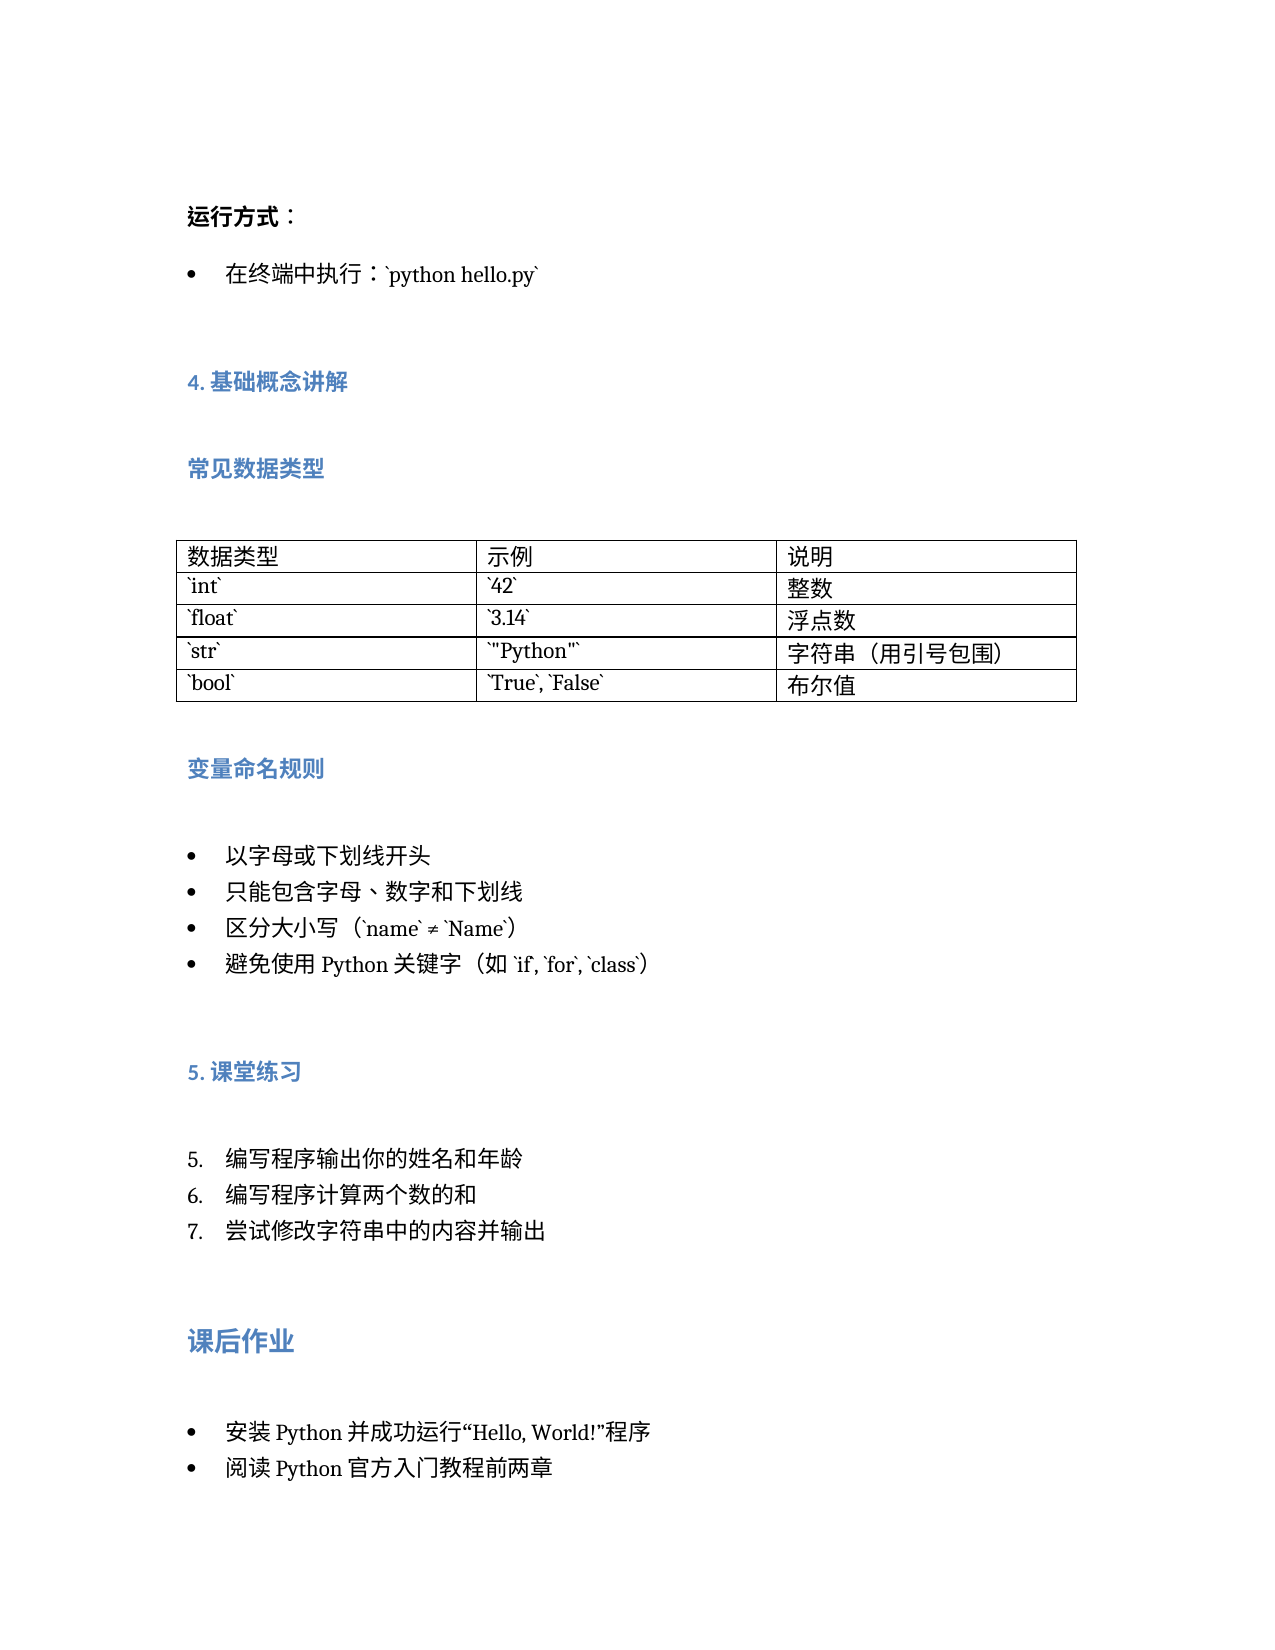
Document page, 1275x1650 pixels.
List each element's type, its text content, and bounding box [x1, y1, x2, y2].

table_header 示例 [477, 541, 776, 572]
table_header 说明 [777, 541, 1076, 572]
list 区分大小写（`name` ≠ `Name`） [187, 912, 1087, 943]
table_cell `42` [477, 573, 776, 604]
text 运行方式： [187, 201, 1087, 232]
table_header 数据类型 [177, 541, 476, 572]
table_cell 布尔值 [777, 670, 1076, 701]
subtitle 4. 基础概念讲解 [187, 366, 1087, 397]
table_cell `str` [177, 638, 476, 669]
list 阅读Python官方入门教程前两章 [187, 1452, 1087, 1483]
subtitle 5. 课堂练习 [187, 1056, 1087, 1087]
subtitle 课后作业 [187, 1322, 1087, 1359]
table_cell `"Python"` [477, 638, 776, 669]
table_cell 字符串（用引号包围） [777, 638, 1076, 669]
subtitle 变量命名规则 [187, 753, 1087, 784]
list 在终端中执行：`python hello.py` [187, 258, 1087, 289]
list 尝试修改字符串中的内容并输出 [187, 1214, 1087, 1246]
list 只能包含字母、数字和下划线 [187, 876, 1087, 907]
table_cell `True`, `False` [477, 670, 776, 701]
subtitle 常见数据类型 [187, 453, 1087, 484]
table_cell 整数 [777, 573, 1076, 604]
list 编写程序输出你的姓名和年龄 [187, 1143, 1087, 1174]
table_cell `3.14` [477, 605, 776, 636]
table_cell 浮点数 [777, 605, 1076, 636]
list 安装Python并成功运行“Hello, World!”程序 [187, 1416, 1087, 1447]
list 编写程序计算两个数的和 [187, 1179, 1087, 1210]
list 避免使用Python关键字（如 `if`, `for`, `class`） [187, 948, 1087, 979]
list 以字母或下划线开头 [187, 840, 1087, 871]
table_cell `bool` [177, 670, 476, 701]
table_cell `int` [177, 573, 476, 604]
table_cell `float` [177, 605, 476, 636]
